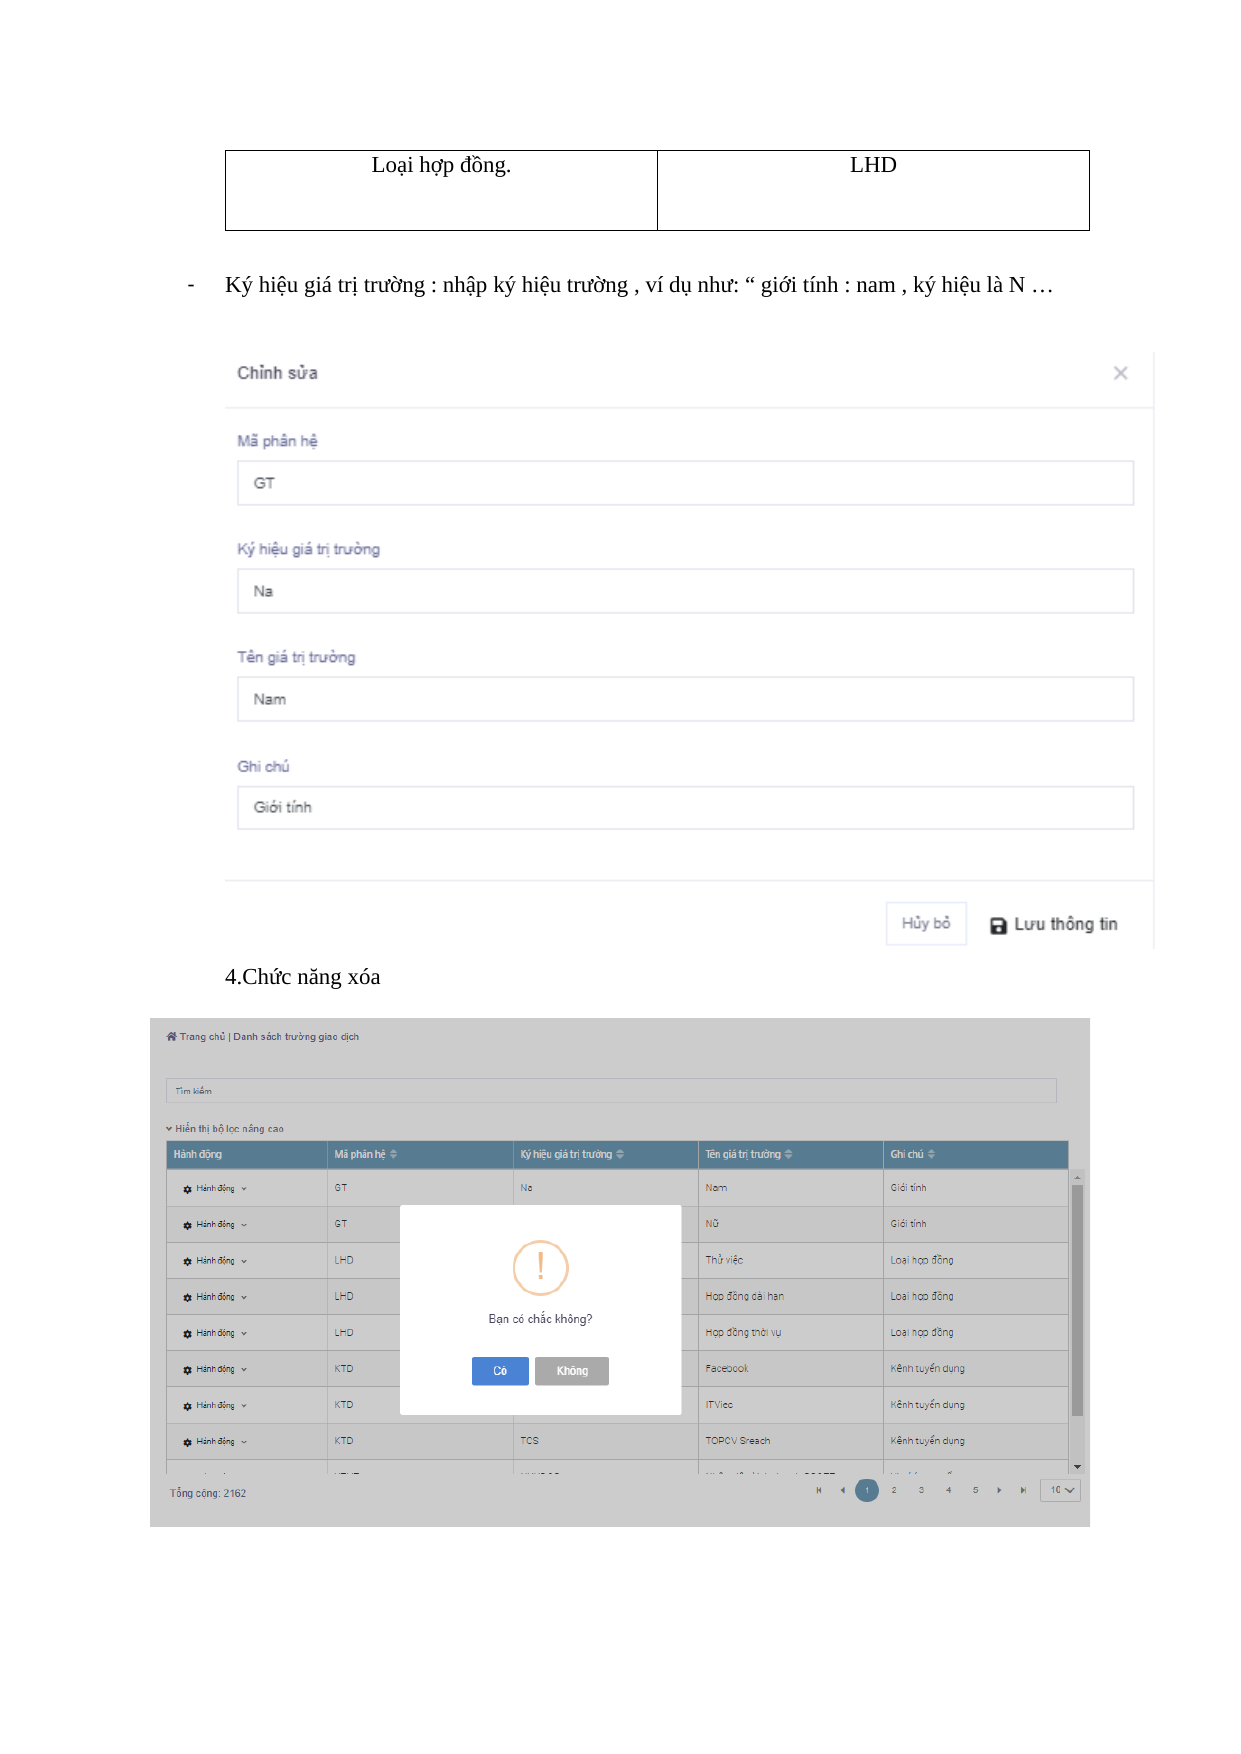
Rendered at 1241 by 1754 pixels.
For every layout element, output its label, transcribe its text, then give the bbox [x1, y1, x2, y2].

table_cell LHD [658, 151, 1089, 230]
picture [225, 352, 1155, 949]
list Ký hiệu giá trị trường : nhập ký hiệu trường , ví dụ như: “ giới tính : nam , ký hiệu là N … [187, 271, 1090, 298]
list 4.Chức năng xóa [225, 963, 1090, 989]
picture [150, 1018, 1091, 1527]
table_cell Loại hợp đồng. [226, 151, 657, 230]
